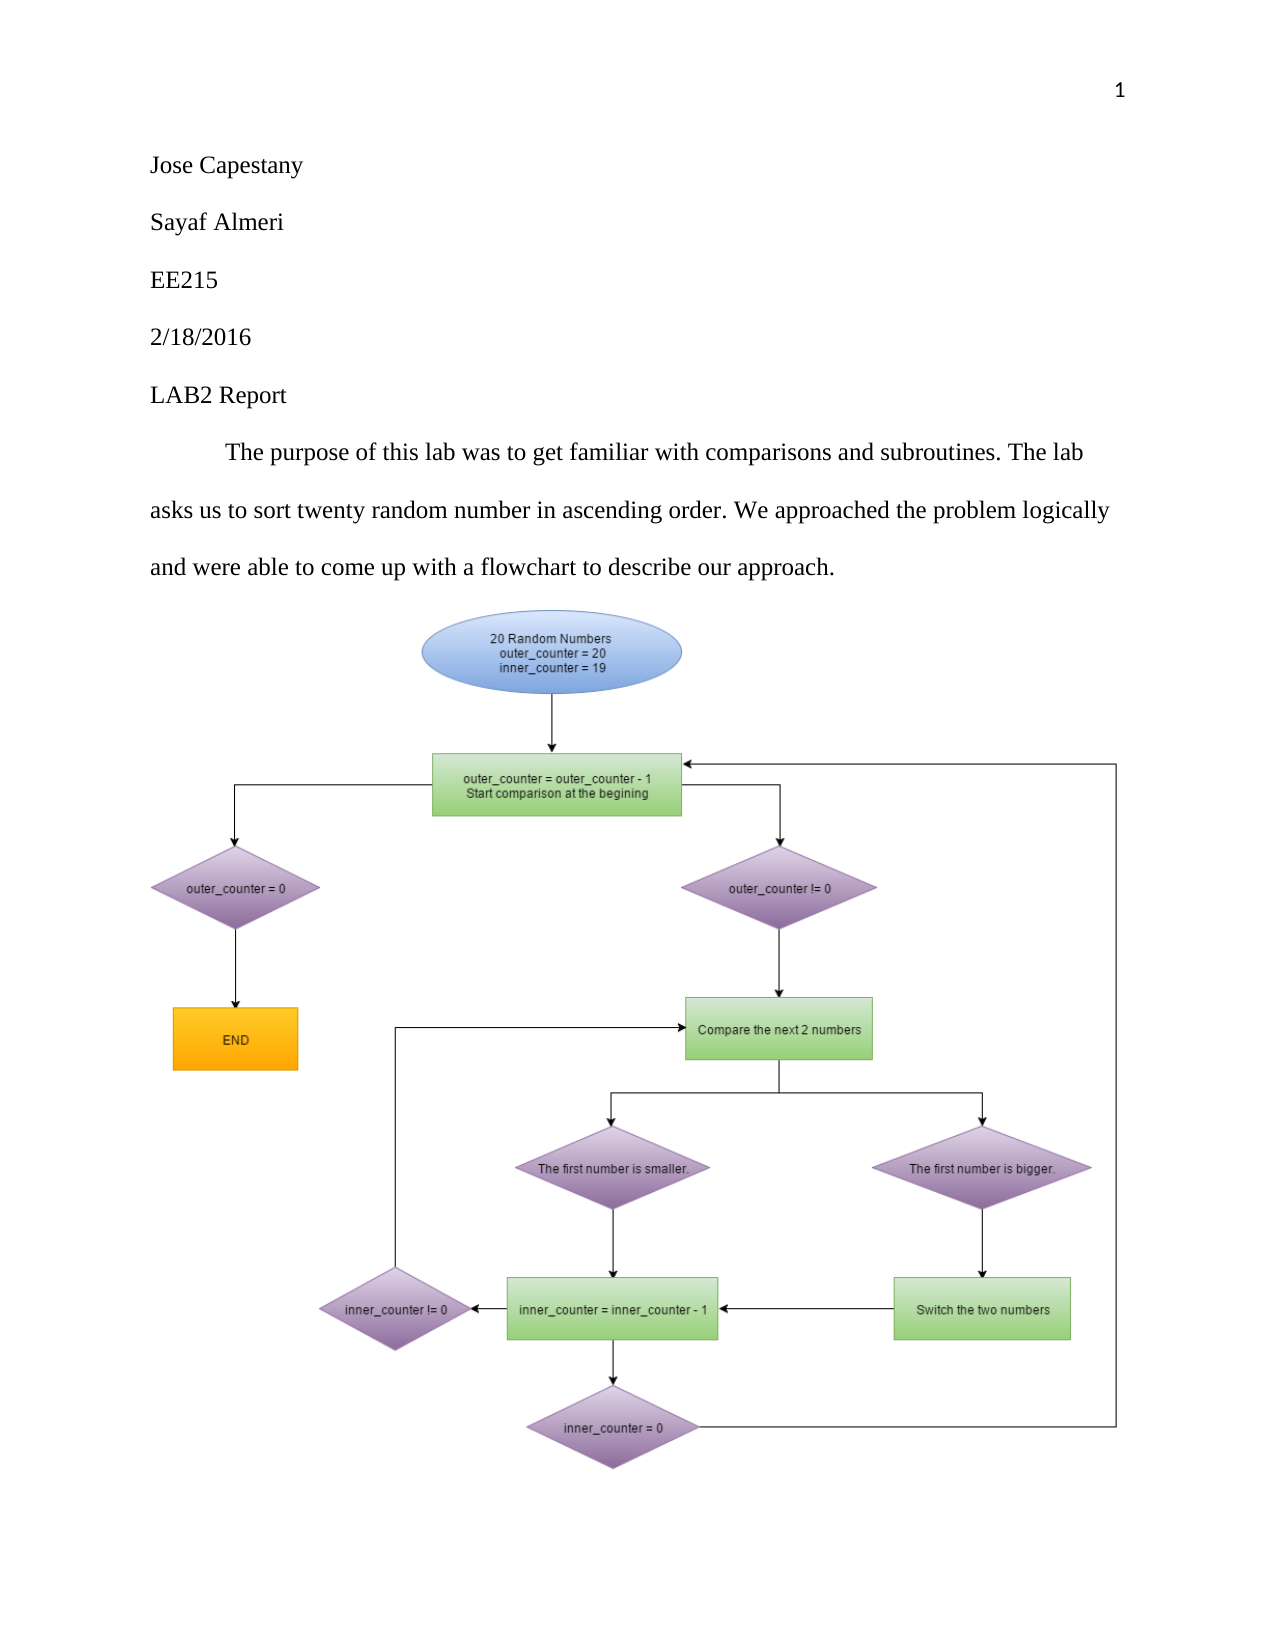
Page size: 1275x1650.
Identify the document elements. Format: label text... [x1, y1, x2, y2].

text LAB2 Report [150, 380, 1125, 409]
text EE215 [150, 265, 1125, 294]
text Jose Capestany [150, 150, 1125, 179]
text Sayaf Almeri [150, 207, 1125, 236]
text 2/18/2016 [150, 322, 1125, 351]
text The purpose of this lab was to get familiar with comparisons and subroutines. The lab asks us to sort twenty random number in ascending order. We approached the problem logically and were able to come up with a flowchart to describe our approach. [150, 437, 1125, 581]
